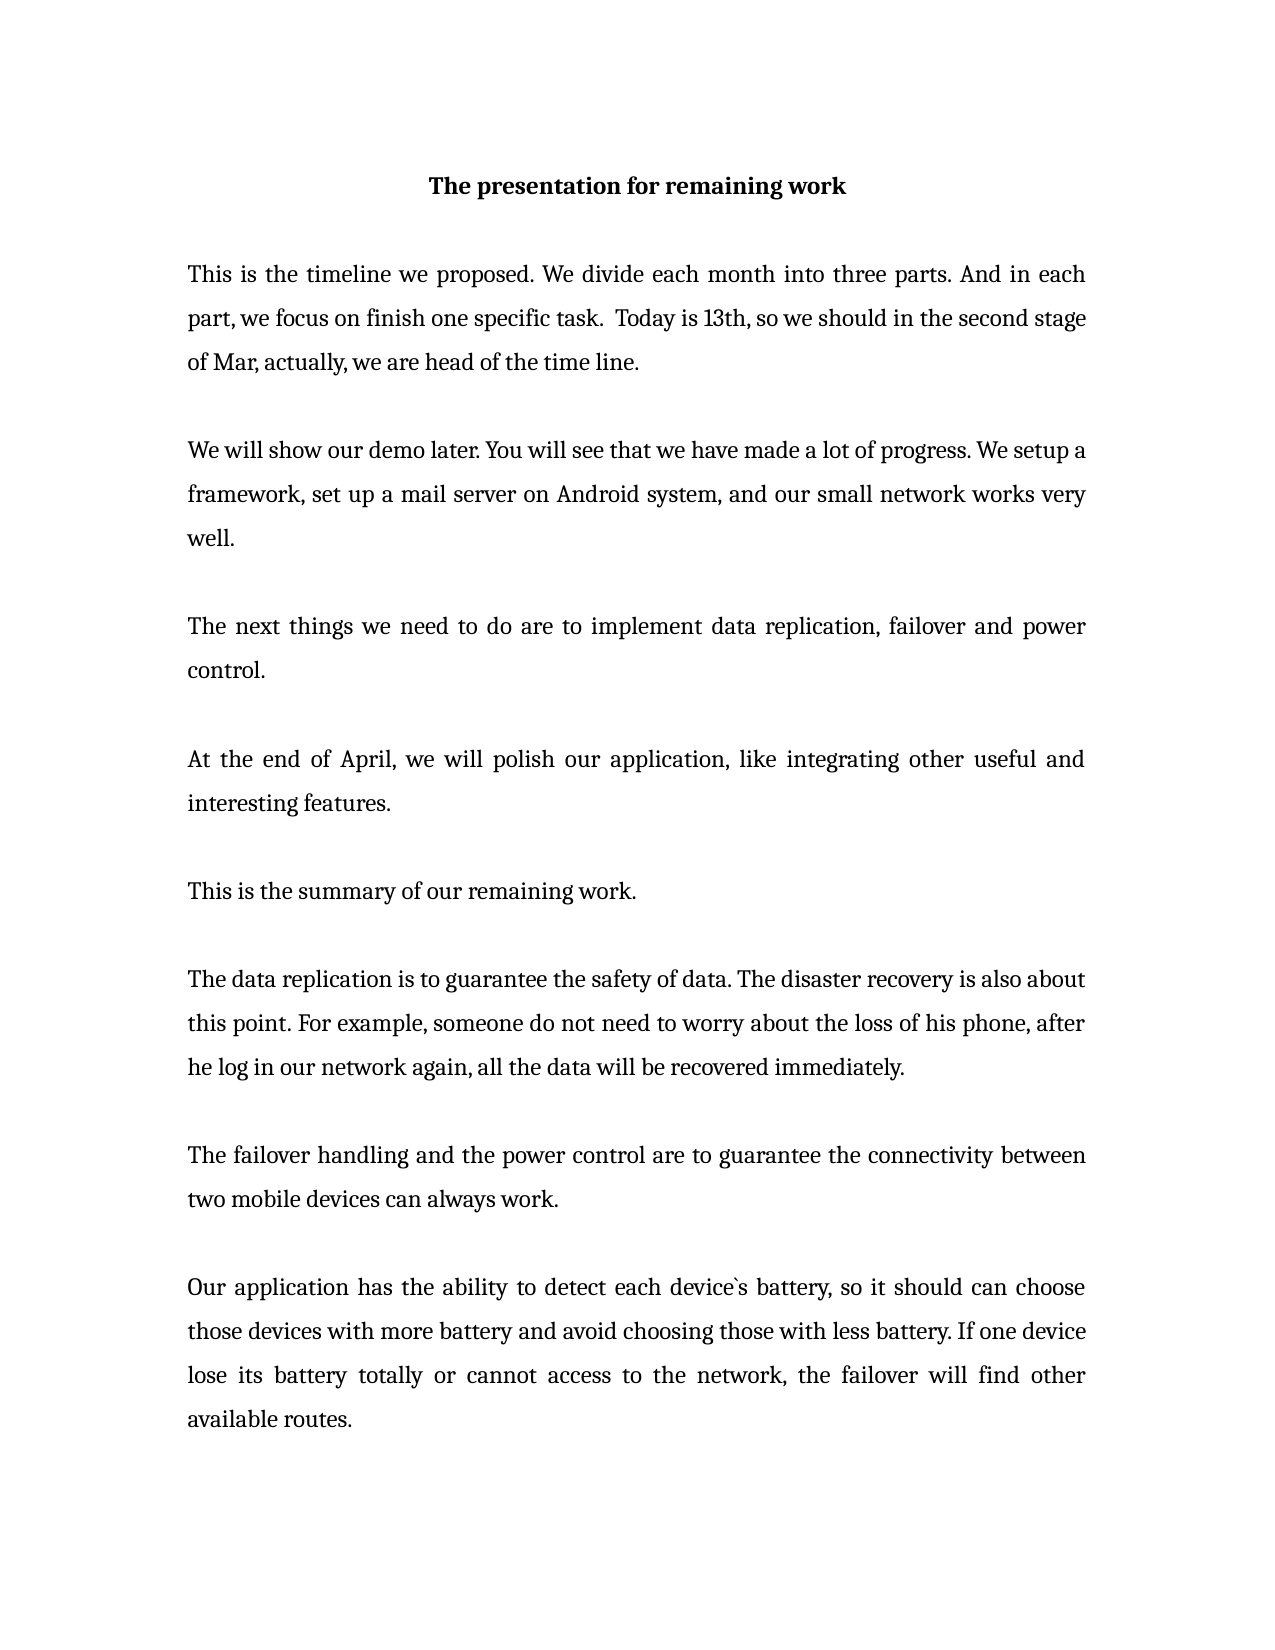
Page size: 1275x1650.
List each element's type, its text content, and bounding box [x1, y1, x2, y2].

text We will show our demo later. You will see that we have made a lot of progress. We setup a framework, set up a mail server on Android system, and our small network works very well. [187, 428, 1087, 561]
text The failover handling and the power control are to guarantee the connectivity between two mobile devices can always work. [187, 1133, 1087, 1222]
text The next things we need to do are to implement data replication, failover and power control. [187, 605, 1087, 693]
text This is the summary of our remaining work. [187, 869, 1087, 913]
text This is the timeline we proposed. We divide each month into three parts. And in each part, we focus on finish one specific task. Today is 13th, so we should in the second stage of Mar, actually, we are head of the time line. [187, 252, 1087, 384]
text Our application has the ability to detect each device`s battery, so it should can choose those devices with more battery and avoid choosing those with less battery. If one device lose its battery totally or cannot access to the network, the failover will find other available routes. [187, 1266, 1087, 1442]
text The data replication is to guarantee the safety of data. The disaster recovery is also about this point. For example, someone do not need to worry about the loss of his phone, after he log in our network again, all the data will be recovered immediately. [187, 957, 1087, 1089]
text At the end of April, we will polish our application, like integrating other useful and interesting features. [187, 737, 1087, 825]
text The presentation for remaining work [187, 164, 1087, 208]
